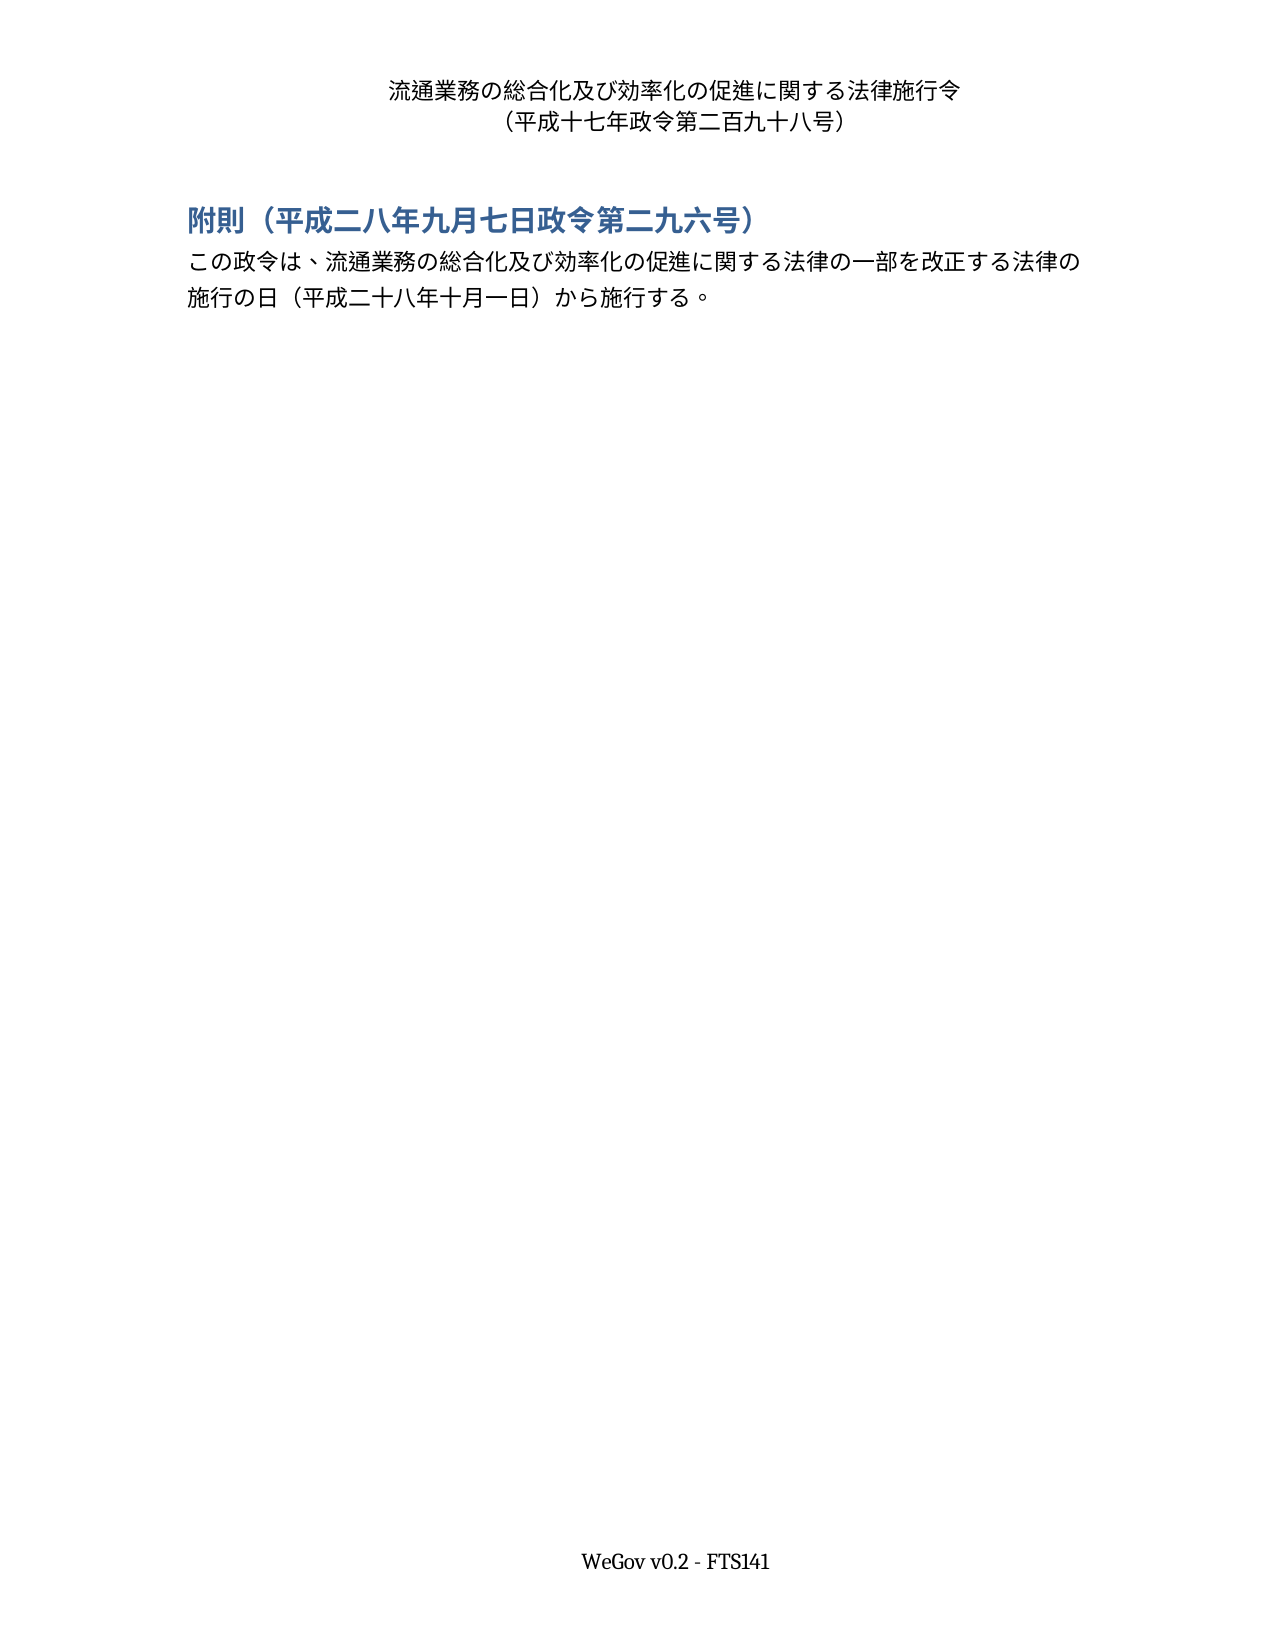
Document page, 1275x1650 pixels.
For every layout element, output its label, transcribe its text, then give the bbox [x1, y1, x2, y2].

subtitle 附則（平成二八年九月七日政令第二九六号） [187, 200, 1087, 240]
text この政令は、流通業務の総合化及び効率化の促進に関する法律の一部を改正する法律の施行の日（平成二十八年十月一日）から施行する。 [187, 246, 1087, 313]
